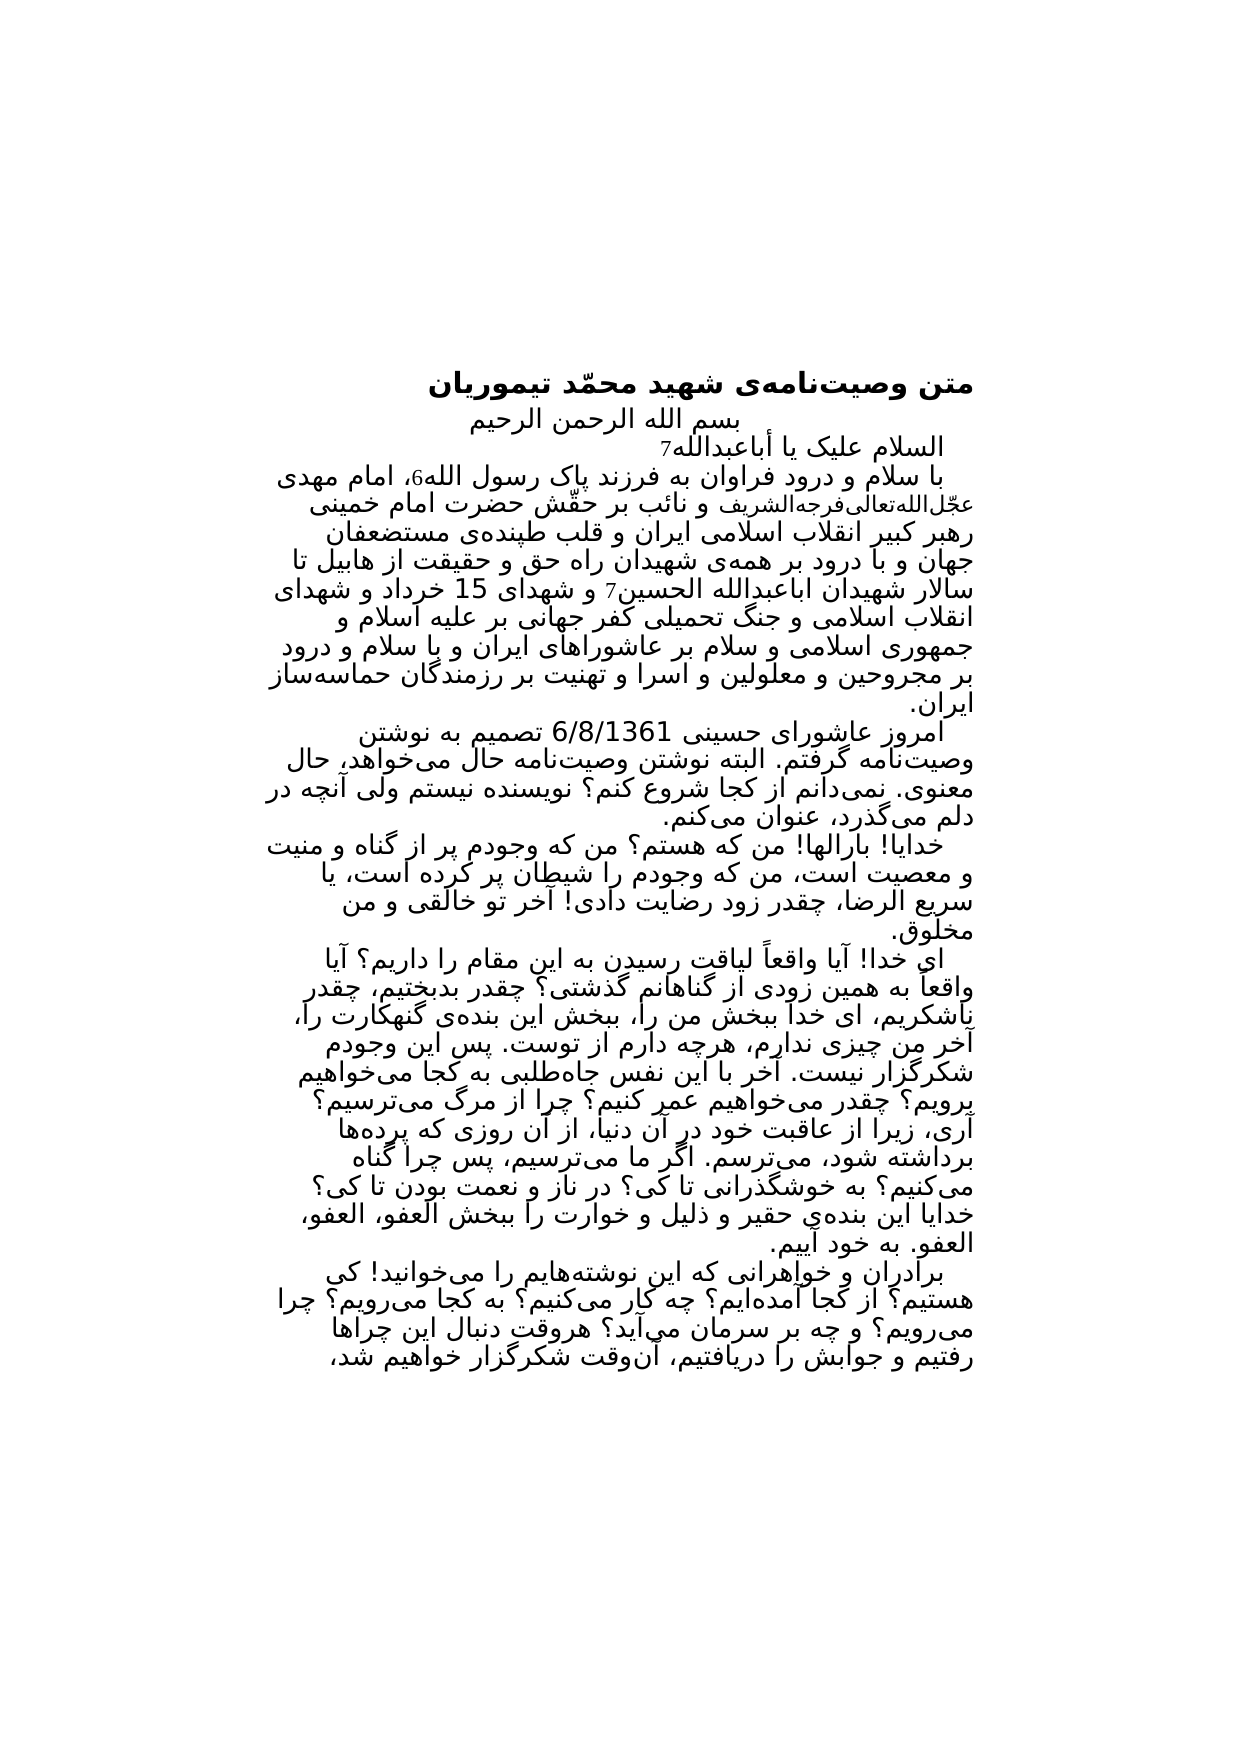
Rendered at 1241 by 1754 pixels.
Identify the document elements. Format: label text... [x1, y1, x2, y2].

subtitle متن وصیت‌نامه‌ی شهید محمّد تیموریان [266, 369, 974, 400]
text امروز عاشورای حسینی 6/8/1361 تصمیم به نوشتن وصیت‌نامه گرفتم. البته نوشتن وصیت‌نامه حال می‌‌خواهد، حال معنوی. نمی‌دانم از کجا شروع کنم؟ نویسنده نیستم ولی آنچه در دلم می‌گذرد، عنوان می‌کنم. [266, 718, 974, 832]
text ای خدا! آیا واقعاً لیاقت رسیدن به این مقام را داریم؟ آیا واقعاً به همین زودی از گناهانم گذشتی؟ چقدر بدبختیم، چقدر ناشکریم، ای خدا ببخش من را، ببخش این بنده‌ی گنهکارت را، آخر من چیزی ندارم، هرچه دارم از توست. پس این وجودم شکرگزار نیست. آخر با این نفس جاه‌طلبی به کجا می‌خواهیم برویم؟ چقدر می‌خواهیم عمر کنیم؟ چرا از مرگ می‌ترسیم؟ آری، زیرا از عاقبت خود در آن دنیا، از آن روزی که پرده‌ها برداشته شود، می‌ترسم. اگر ما می‌ترسیم، پس چرا گناه می‌کنیم؟ به خوشگذرانی تا کی؟ در ناز و نعمت بودن تا کی؟ خدایا این بنده‌ی حقیر و ذلیل و خوارت را ببخش العفو، العفو، العفو. به خود آییم. [266, 946, 974, 1258]
text خدایا! بارالها! من که هستم؟ من که وجودم پر از گناه و منیت و معصیت است، من که وجودم را شیطان پر کرده است، یا سریع الرضا، چقدر زود رضایت دادی! آخر تو خالقی و من مخلوق. [266, 832, 974, 946]
text با سلام و درود فراوان به فرزند پاک رسول الله، امام مهدی عجّل‌الله‌تعالی‌فرجه‌الشریف و نائب بر حقّش حضرت امام خمینی رهبر کبیر انقلاب اسلامی ایران و قلب طپنده‌ی مستضعفان جهان و با درود بر همه‌ی شهیدان راه حق و حقیقت از هابیل تا سالار شهیدان اباعبدالله الحسین و شهدای 15 خرداد و شهدای انقلاب اسلامی و جنگ تحمیلی کفر جهانی بر علیه اسلام و جمهوری اسلامی و سلام بر عاشوراهای ایران و با سلام و درود بر مجروحین و معلولین و اسرا و تهنیت بر رزمندگان حماسه‌ساز ایران. [266, 463, 974, 718]
text السلام علیک یا أباعبدالله [266, 434, 974, 463]
text بسم الله الرحمن الرحیم [266, 406, 974, 434]
